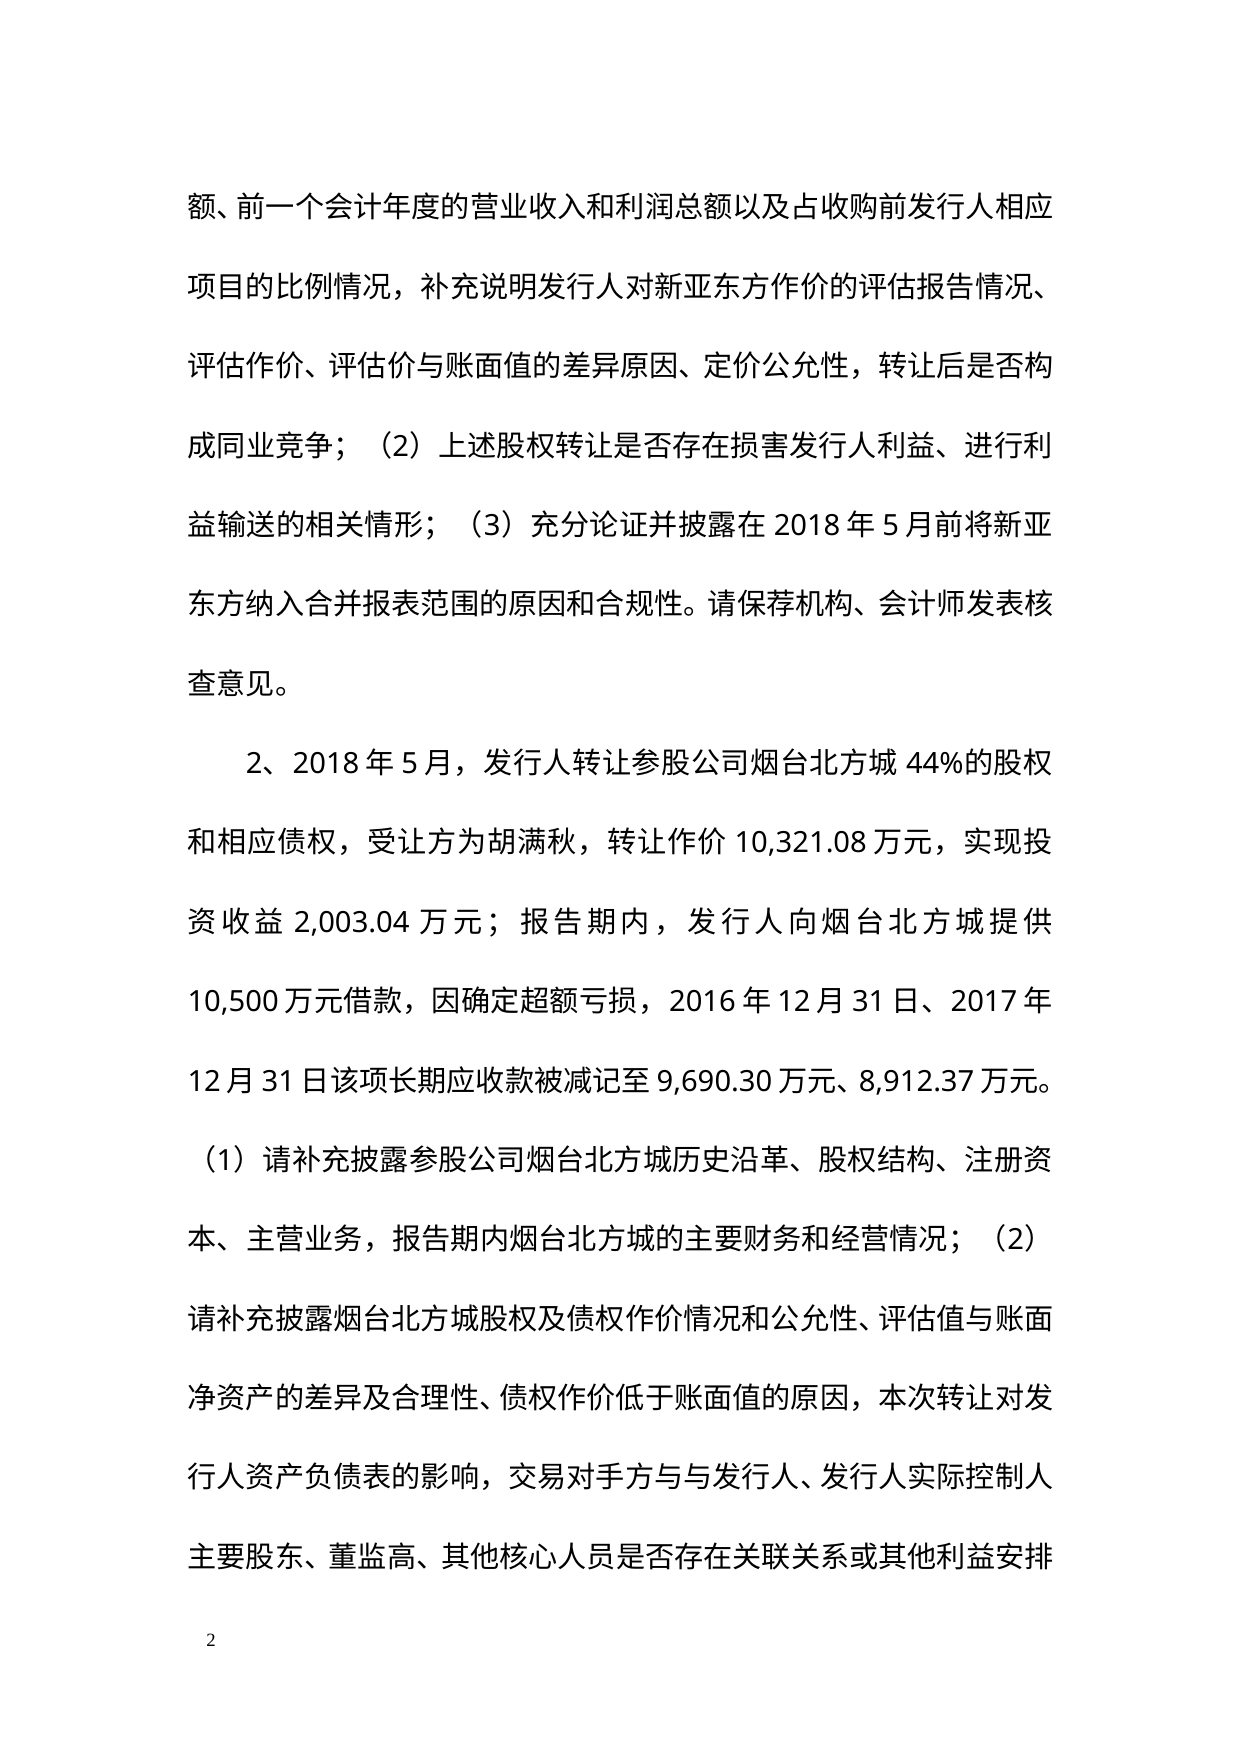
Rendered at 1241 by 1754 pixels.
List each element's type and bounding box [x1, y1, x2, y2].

list [187, 166, 1053, 721]
list [187, 721, 1053, 1594]
